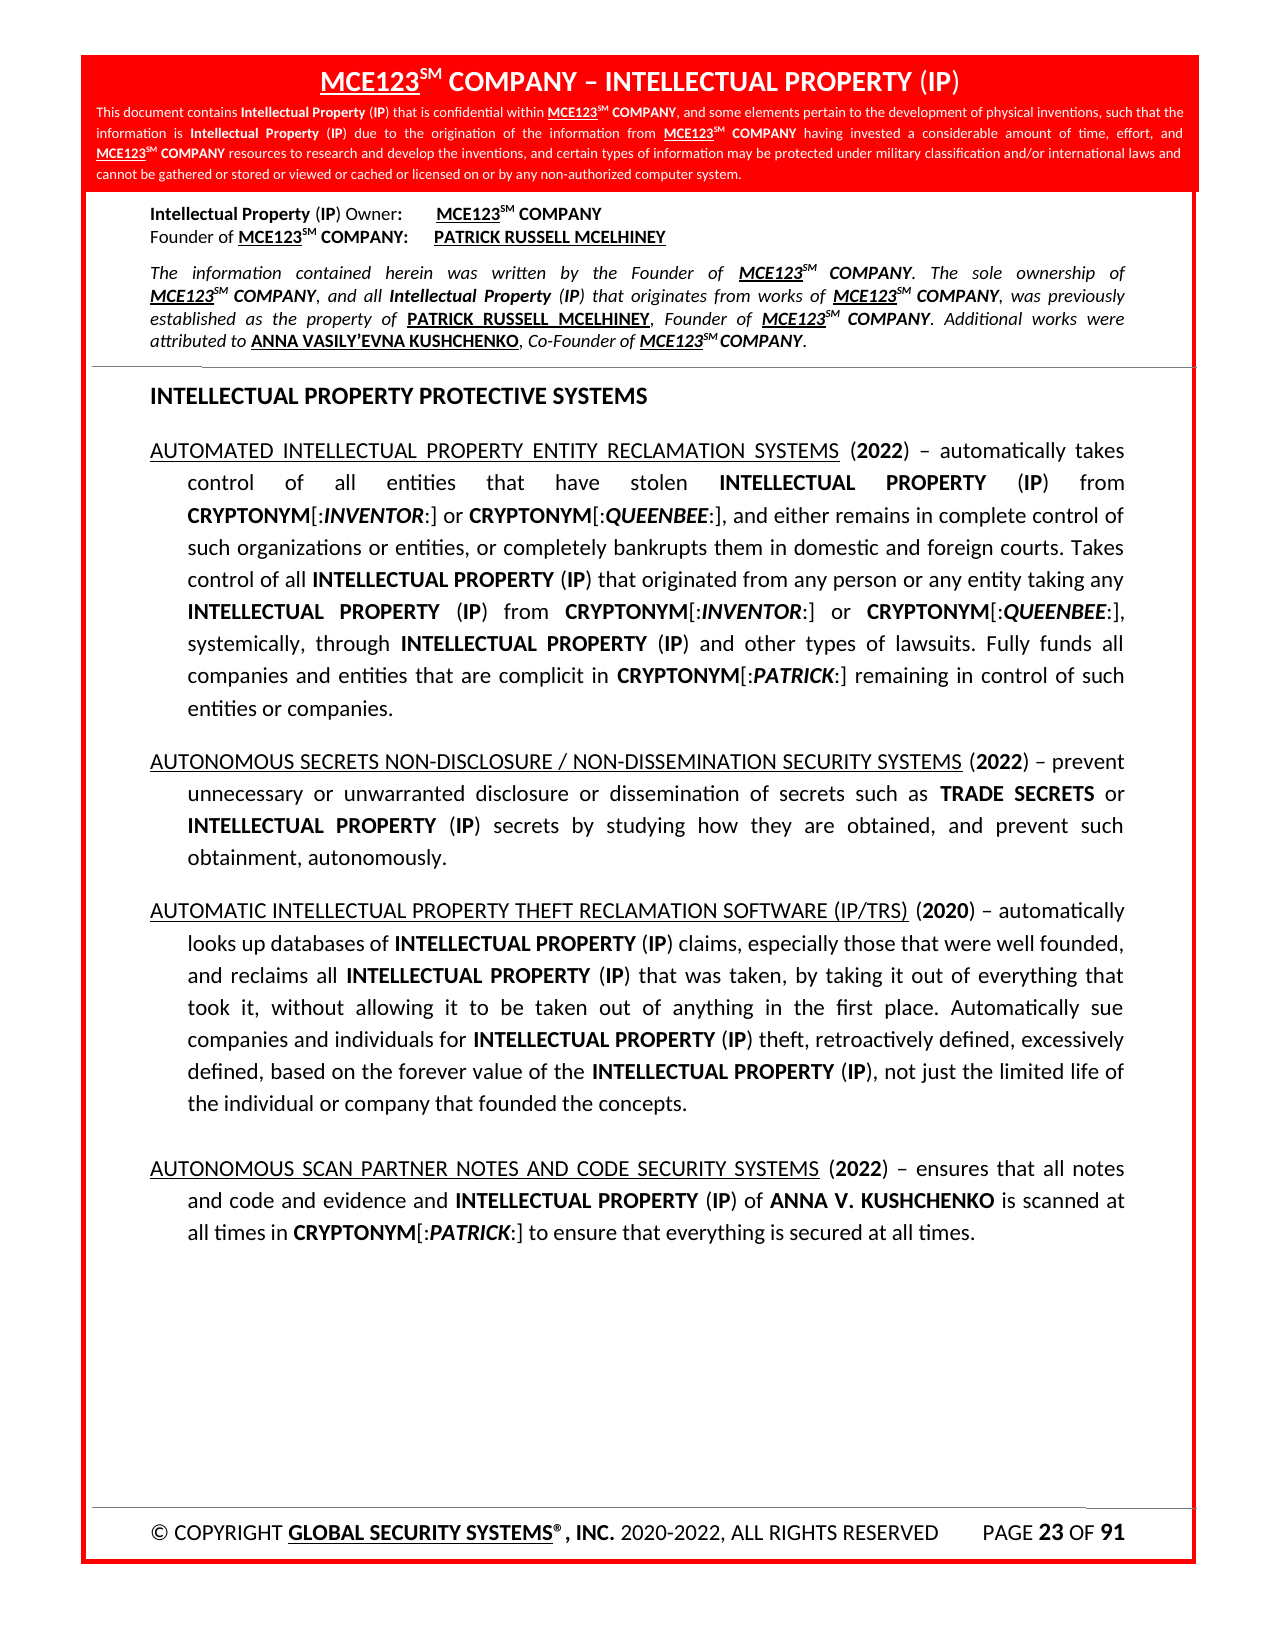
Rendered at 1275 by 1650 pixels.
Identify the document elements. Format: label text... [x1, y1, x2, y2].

text INTELLECTUAL PROPERTY PROTECTIVE SYSTEMS [150, 381, 1125, 411]
text AUTONOMOUS SECRETS NON-DISCLOSURE / NON-DISSEMINATION SECURITY SYSTEMS (2022) – prevent unnecessary or unwarranted disclosure or dissemination of secrets such as TRADE SECRETS or INTELLECTUAL PROPERTY (IP) secrets by studying how they are obtained, and prevent such obtainment, autonomously. [150, 747, 1125, 871]
text AUTOMATIC INTELLECTUAL PROPERTY THEFT RECLAMATION SOFTWARE (IP/TRS) (2020) – automatically looks up databases of INTELLECTUAL PROPERTY (IP) claims, especially those that were well founded, and reclaims all INTELLECTUAL PROPERTY (IP) that was taken, by taking it out of everything that took it, without allowing it to be taken out of anything in the first place. Automatically sue companies and individuals for INTELLECTUAL PROPERTY (IP) theft, retroactively defined, excessively defined, based on the forever value of the INTELLECTUAL PROPERTY (IP), not just the limited life of the individual or company that founded the concepts. [150, 896, 1125, 1118]
text AUTOMATED INTELLECTUAL PROPERTY ENTITY RECLAMATION SYSTEMS (2022) – automatically takes control of all entities that have stolen INTELLECTUAL PROPERTY (IP) from CRYPTONYM[:INVENTOR:] or CRYPTONYM[:QUEENBEE:], and either remains in complete control of such organizations or entities, or completely bankrupts them in domestic and foreign courts. Takes control of all INTELLECTUAL PROPERTY (IP) that originated from any person or any entity taking any INTELLECTUAL PROPERTY (IP) from CRYPTONYM[:INVENTOR:] or CRYPTONYM[:QUEENBEE:], systemically, through INTELLECTUAL PROPERTY (IP) and other types of lawsuits. Fully funds all companies and entities that are complicit in CRYPTONYM[:PATRICK:] remaining in control of such entities or companies. [150, 436, 1125, 722]
text AUTONOMOUS SCAN PARTNER NOTES AND CODE SECURITY SYSTEMS (2022) – ensures that all notes and code and evidence and INTELLECTUAL PROPERTY (IP) of ANNA V. KUSHCHENKO is scanned at all times in CRYPTONYM[:PATRICK:] to ensure that everything is secured at all times. [150, 1154, 1125, 1246]
